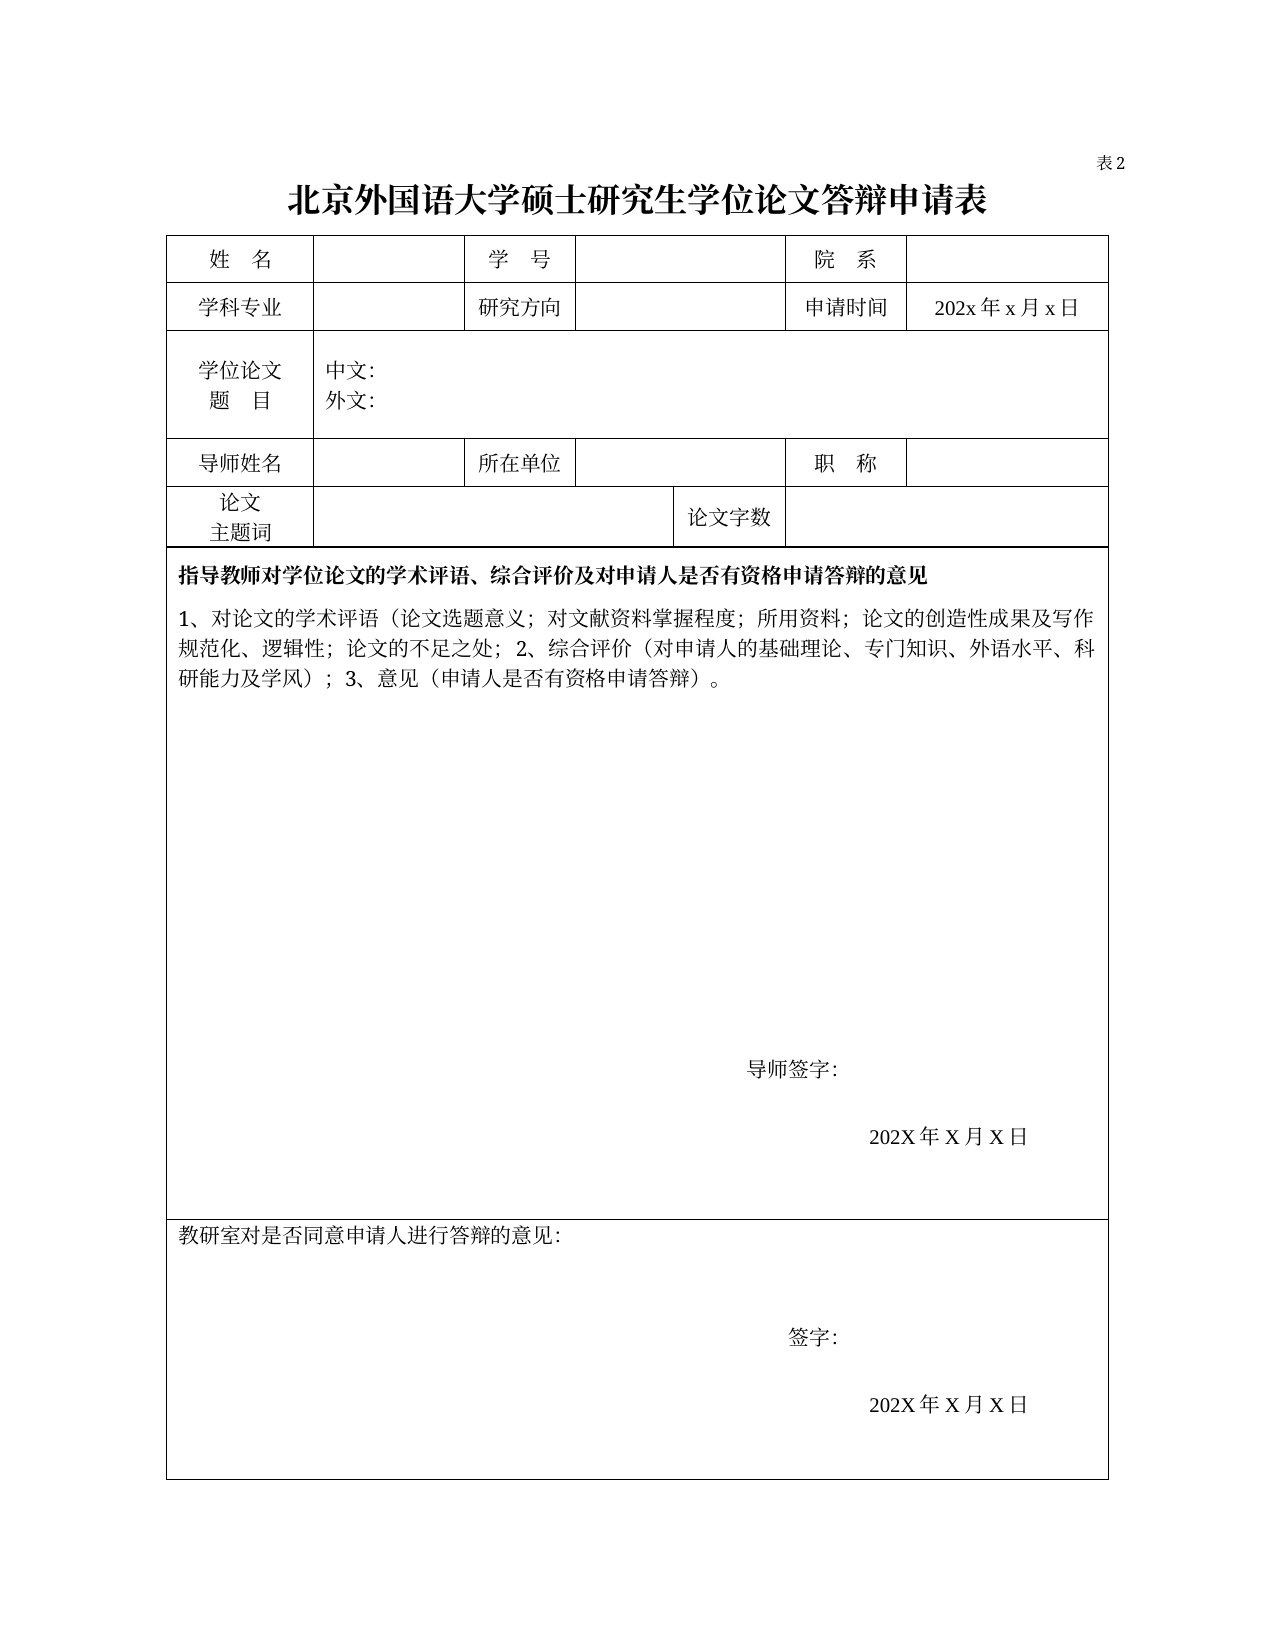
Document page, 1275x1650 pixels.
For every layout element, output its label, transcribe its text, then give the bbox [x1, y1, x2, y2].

table_cell [314, 487, 673, 546]
table_cell 学位论文 题 目 [167, 331, 313, 437]
table_cell 申请时间 [786, 283, 906, 330]
table_header 姓 名 [167, 236, 313, 282]
table_header [314, 236, 464, 282]
table_header 院 系 [786, 236, 906, 282]
table_header [576, 236, 785, 282]
table_header [907, 236, 1108, 282]
table_cell [314, 283, 464, 330]
table_header 学 号 [465, 236, 575, 282]
table_cell 论文字数 [674, 487, 785, 546]
table_cell 202x年x月x日 [907, 283, 1108, 330]
table_cell 论文 主题词 [167, 487, 313, 546]
table_cell 教研室对是否同意申请人进行答辩的意见： 签字： 202X年X月X日 [167, 1220, 1108, 1479]
text 北京外国语大学硕士研究生学位论文答辩申请表 [150, 174, 1125, 222]
table_cell 指导教师对学位论文的学术评语、综合评价及对申请人是否有资格申请答辩的意见 1、对论文的学术评语（论文选题意义；对文献资料掌握程度；所用资料；论文的创造性成果及写作规范化、逻辑性；论文的不足之处；2、综合评价（对申请人的基础理论、专门知识、外语水平、科研能力及学风）；3、意见（申请人是否有资格申请答辩）。 导师签字： 202X年X月X日 [167, 548, 1108, 1219]
table_cell 职 称 [786, 439, 906, 486]
table_cell [786, 487, 1108, 546]
table_cell 学科专业 [167, 283, 313, 330]
table_cell 导师姓名 [167, 439, 313, 486]
text 表2 [150, 150, 1125, 174]
table_cell [576, 439, 785, 486]
table_cell 中文： 外文： [314, 331, 1108, 437]
table_cell [576, 283, 785, 330]
table_cell 研究方向 [465, 283, 575, 330]
table_cell [314, 439, 464, 486]
table_cell [907, 439, 1108, 486]
table_cell 所在单位 [465, 439, 575, 486]
